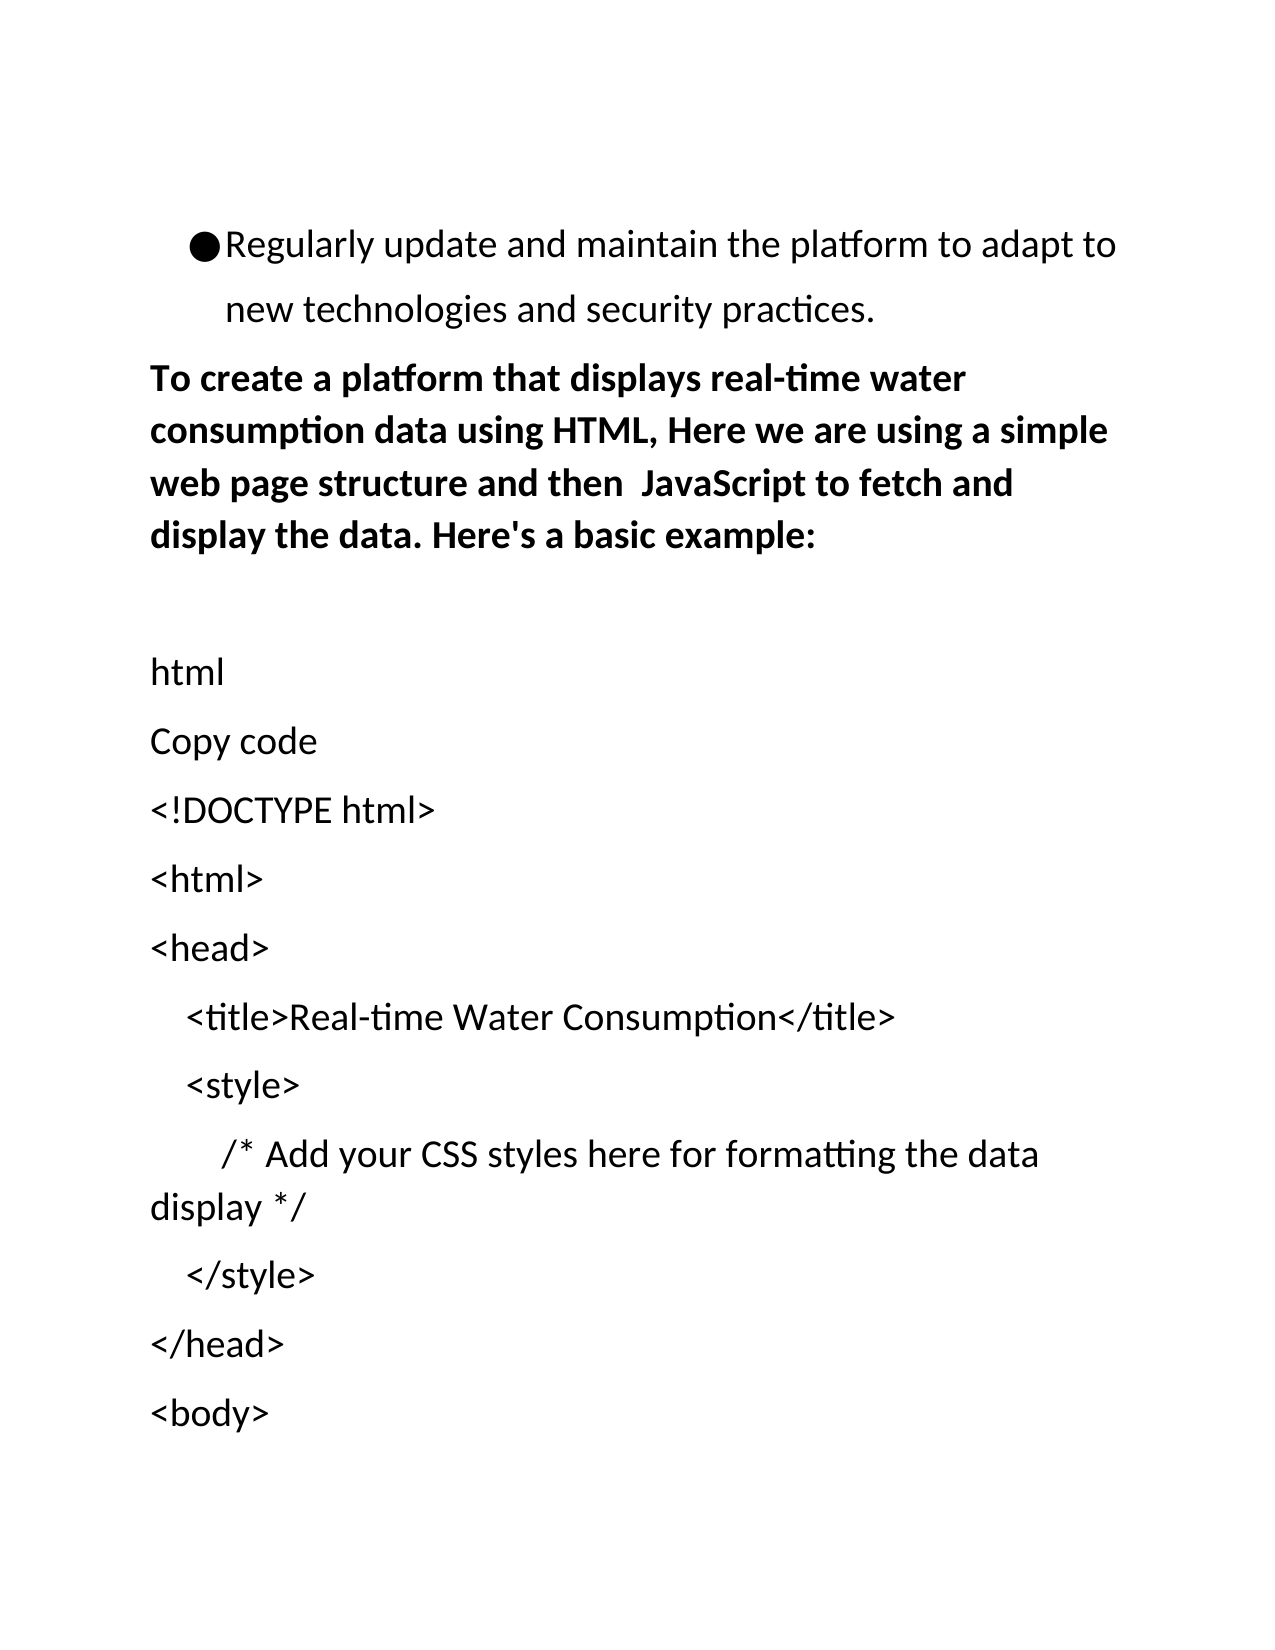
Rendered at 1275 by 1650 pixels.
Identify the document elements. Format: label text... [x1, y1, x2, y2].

text To create a platform that displays real-time water consumption data using HTML, Here we are using a simple web page structure and then JavaScript to fetch and display the data. Here's a basic example: [150, 353, 1125, 558]
text /* Add your CSS styles here for formatting the data display */ [150, 1129, 1125, 1230]
text <head> [150, 923, 1125, 971]
list Regularly update and maintain the platform to adapt to new technologies and security practices. [187, 199, 1125, 333]
text Copy code [150, 716, 1125, 764]
text <style> [150, 1061, 1125, 1109]
text <html> [150, 854, 1125, 902]
text <title>Real-time Water Consumption</title> [150, 992, 1125, 1040]
text </head> [150, 1319, 1125, 1368]
text </style> [150, 1250, 1125, 1299]
text <!DOCTYPE html> [150, 785, 1125, 833]
text <body> [150, 1388, 1125, 1436]
text html [150, 647, 1125, 696]
